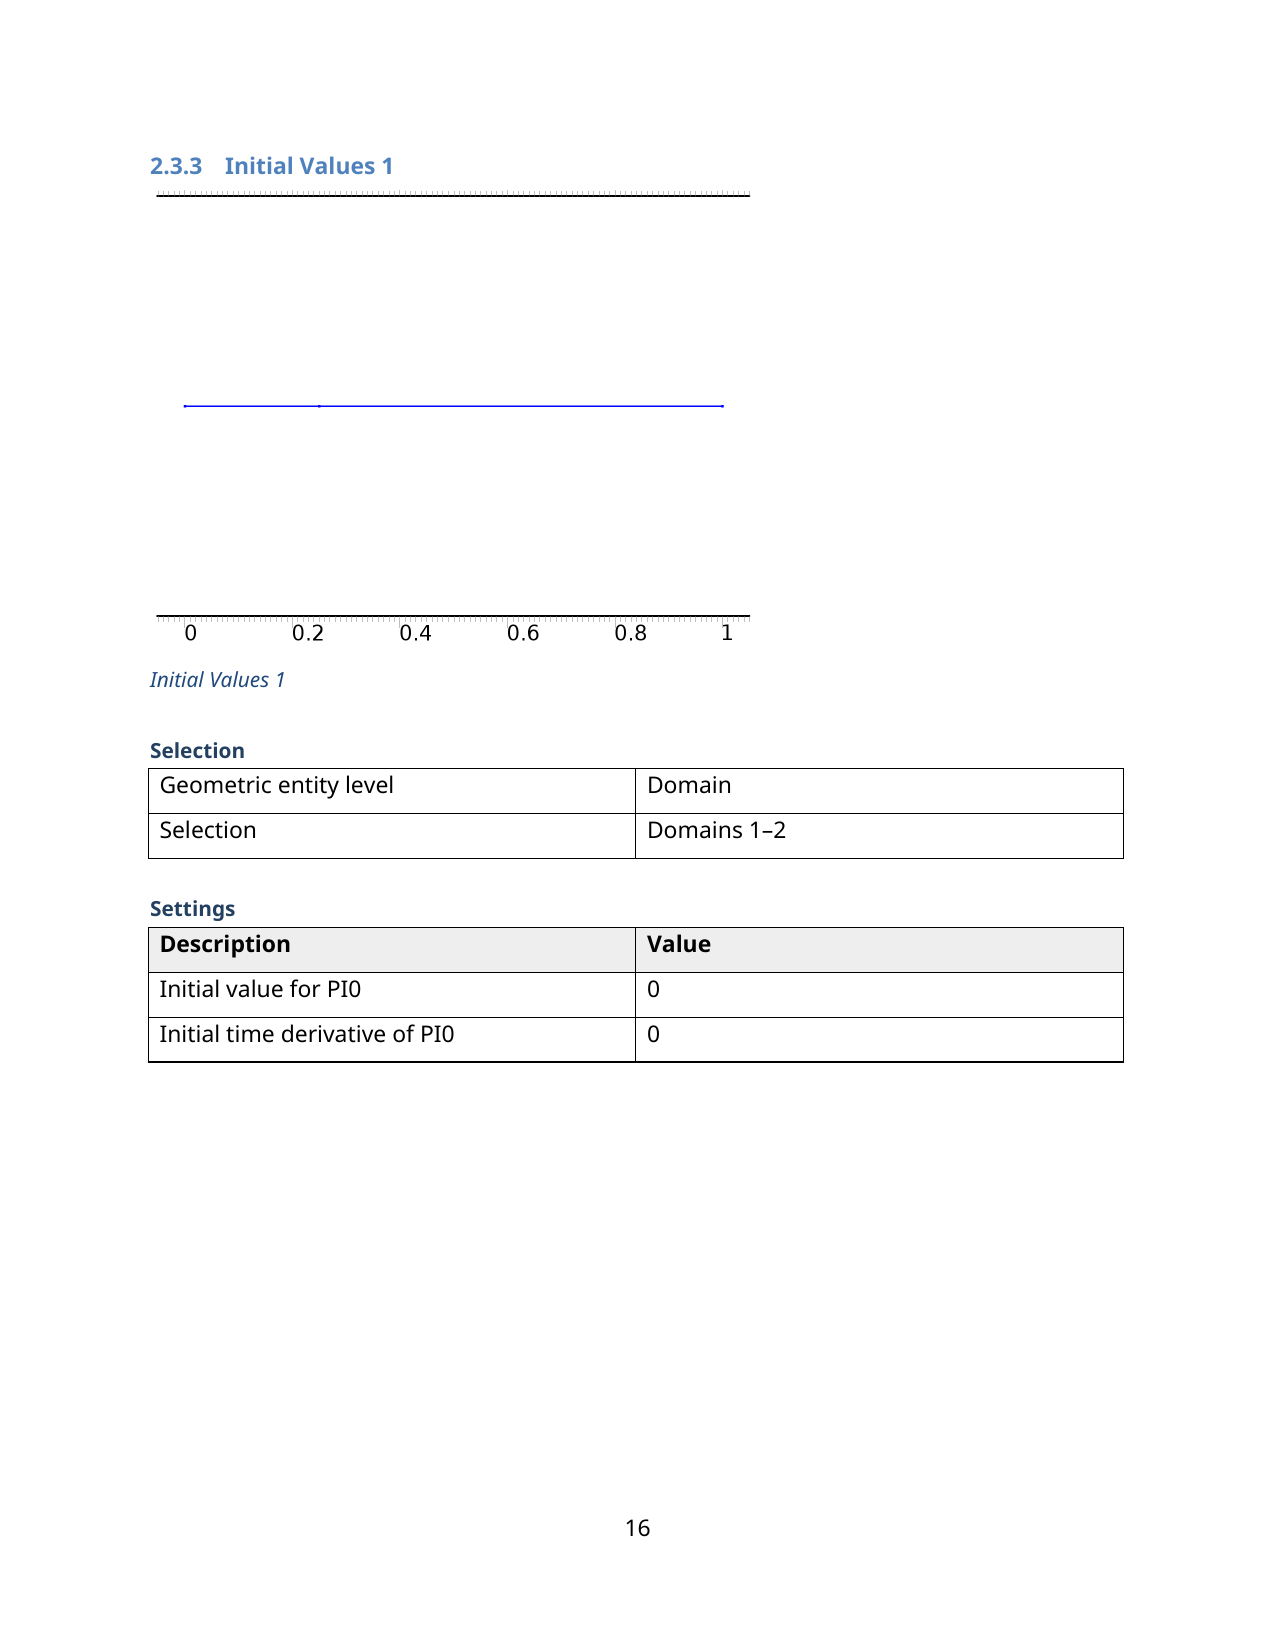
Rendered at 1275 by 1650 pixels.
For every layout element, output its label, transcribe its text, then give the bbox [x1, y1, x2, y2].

text Selection [150, 736, 1125, 764]
table_header Geometric entity level [149, 769, 635, 813]
table_header Description [149, 928, 635, 972]
table_cell 0 [636, 973, 1123, 1017]
table_header Value [636, 928, 1123, 972]
table_cell Domains 1–2 [636, 814, 1123, 858]
subtitle Initial Values 1 [150, 150, 1125, 181]
table_header Domain [636, 769, 1123, 813]
text Settings [150, 894, 1125, 923]
table_cell Selection [149, 814, 635, 858]
text Initial Values 1 [150, 666, 1125, 694]
picture [150, 190, 750, 641]
table_cell 0 [636, 1018, 1123, 1061]
table_cell Initial time derivative of PI0 [149, 1018, 635, 1061]
table_cell Initial value for PI0 [149, 973, 635, 1017]
